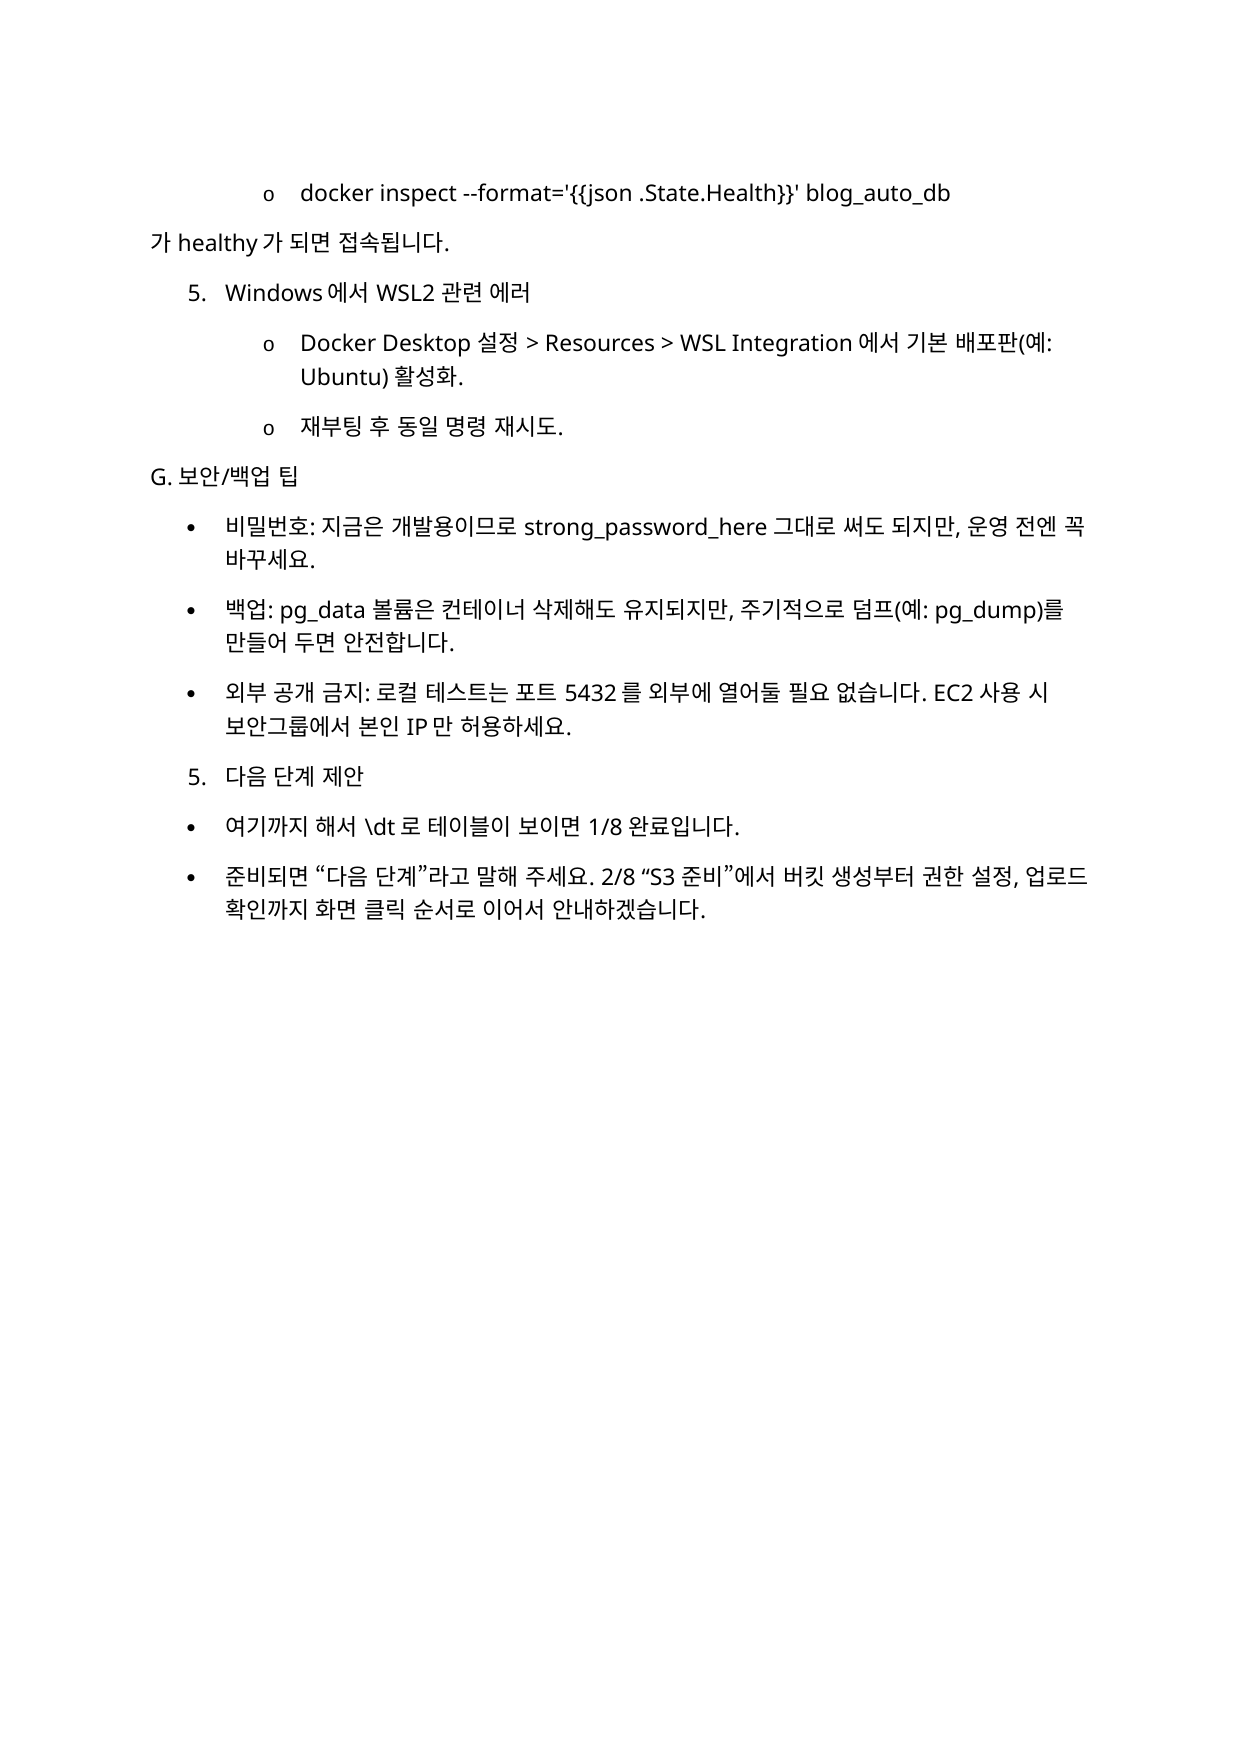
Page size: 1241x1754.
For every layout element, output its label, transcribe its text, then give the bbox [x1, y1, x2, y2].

list 백업: pg_data 볼륨은 컨테이너 삭제해도 유지되지만, 주기적으로 덤프(예: pg_dump)를 만들어 두면 안전합니다. [187, 592, 1090, 658]
list 재부팅 후 동일 명령 재시도. [262, 408, 1090, 442]
list docker inspect --format='{{json .State.Health}}' blog_auto_db [262, 177, 1090, 208]
list Docker Desktop 설정 > Resources > WSL Integration에서 기본 배포판(예: Ubuntu) 활성화. [262, 325, 1090, 392]
list 준비되면 “다음 단계”라고 말해 주세요. 2/8 “S3 준비”에서 버킷 생성부터 권한 설정, 업로드 확인까지 화면 클릭 순서로 이어서 안내하겠습니다. [187, 858, 1090, 925]
list 비밀번호: 지금은 개발용이므로 strong_password_here 그대로 써도 되지만, 운영 전엔 꼭 바꾸세요. [187, 508, 1090, 575]
list Windows에서 WSL2 관련 에러 [187, 275, 1090, 308]
list 외부 공개 금지: 로컬 테스트는 포트 5432를 외부에 열어둘 필요 없습니다. EC2 사용 시 보안그룹에서 본인 IP만 허용하세요. [187, 675, 1090, 742]
text 가 healthy가 되면 접속됩니다. [150, 225, 1090, 258]
text G. 보안/백업 팁 [150, 458, 1090, 492]
list 여기까지 해서 \dt로 테이블이 보이면 1/8 완료입니다. [187, 808, 1090, 842]
list 다음 단계 제안 [187, 758, 1090, 792]
